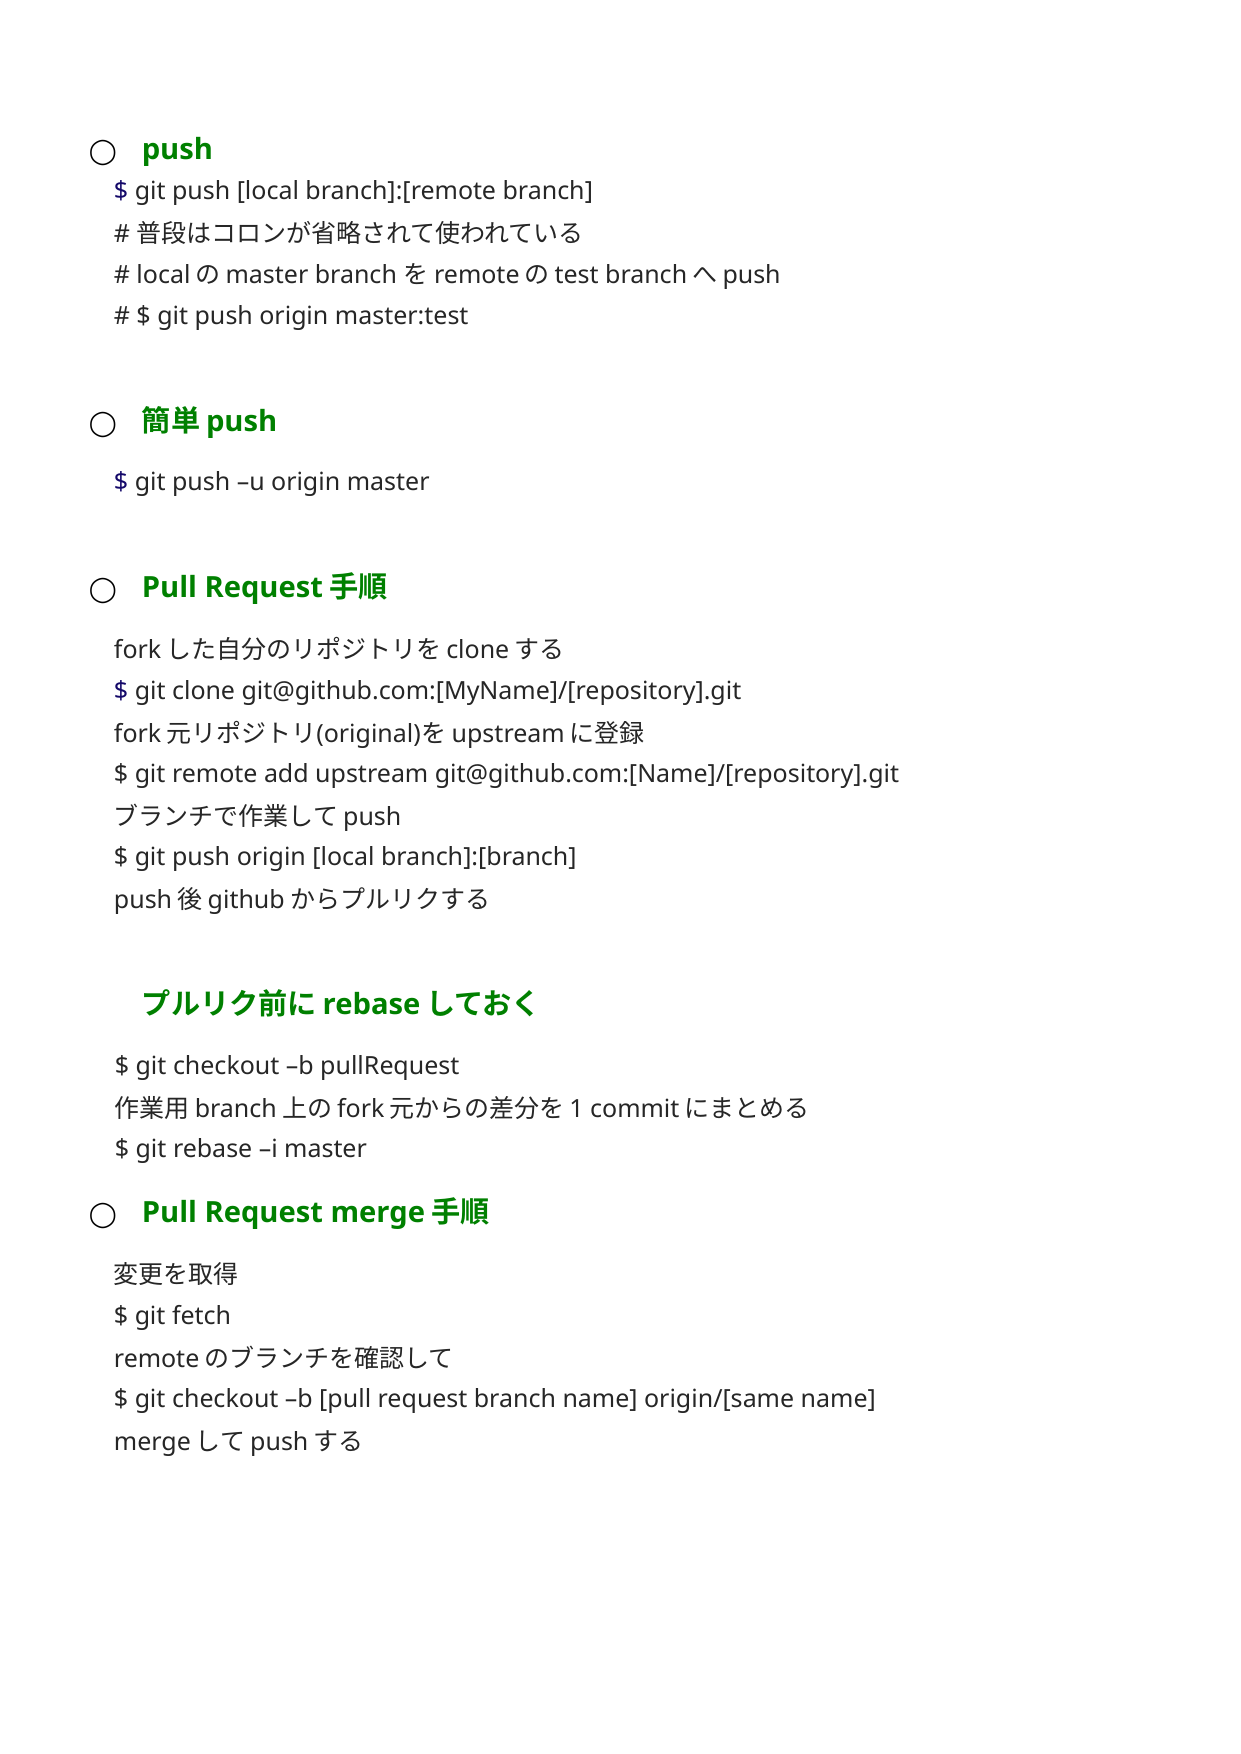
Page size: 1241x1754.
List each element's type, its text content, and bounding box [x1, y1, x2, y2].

text ◯ Pull Request手順 [89, 544, 1152, 627]
text 変更を取得 [114, 1252, 1152, 1294]
text $ git push [local branch]:[remote branch] [114, 169, 1152, 210]
text $ git rebase –i master [89, 1127, 1152, 1169]
text プルリク前にrebaseしておく [89, 960, 1152, 1044]
text $ git push origin [local branch]:[branch] [114, 835, 1152, 877]
text push後 githubからプルリクする [114, 877, 1152, 919]
text $ git fetch [114, 1294, 1152, 1335]
text ◯ push [89, 127, 1152, 169]
text ブランチで作業してpush [114, 794, 1152, 835]
text fork元リポジトリ(original)を upstreamに登録 [114, 710, 1152, 752]
text $ git checkout –b [pull request branch name] origin/[same name] [114, 1377, 1152, 1419]
text remoteのブランチを確認して [114, 1335, 1152, 1377]
text $ git push –u origin master [114, 460, 1152, 502]
text $ git checkout –b pullRequest [89, 1044, 1152, 1085]
text # localのmaster branch を remoteのtest branchへpush [114, 252, 1152, 294]
text ◯ Pull Request merge手順 [89, 1169, 1152, 1252]
text $ git remote add upstream git@github.com:[Name]/[repository].git [114, 752, 1152, 794]
text mergeしてpushする [114, 1419, 1152, 1460]
text # 普段はコロンが省略されて使われている [114, 210, 1152, 252]
text forkした自分のリポジトリをcloneする [114, 627, 1152, 669]
text 作業用branch上のfork元からの差分を1 commitにまとめる [89, 1085, 1152, 1127]
text $ git clone git@github.com:[MyName]/[repository].git [114, 669, 1152, 710]
text # $ git push origin master:test [114, 294, 1152, 335]
text ◯ 簡単push [89, 377, 1152, 460]
